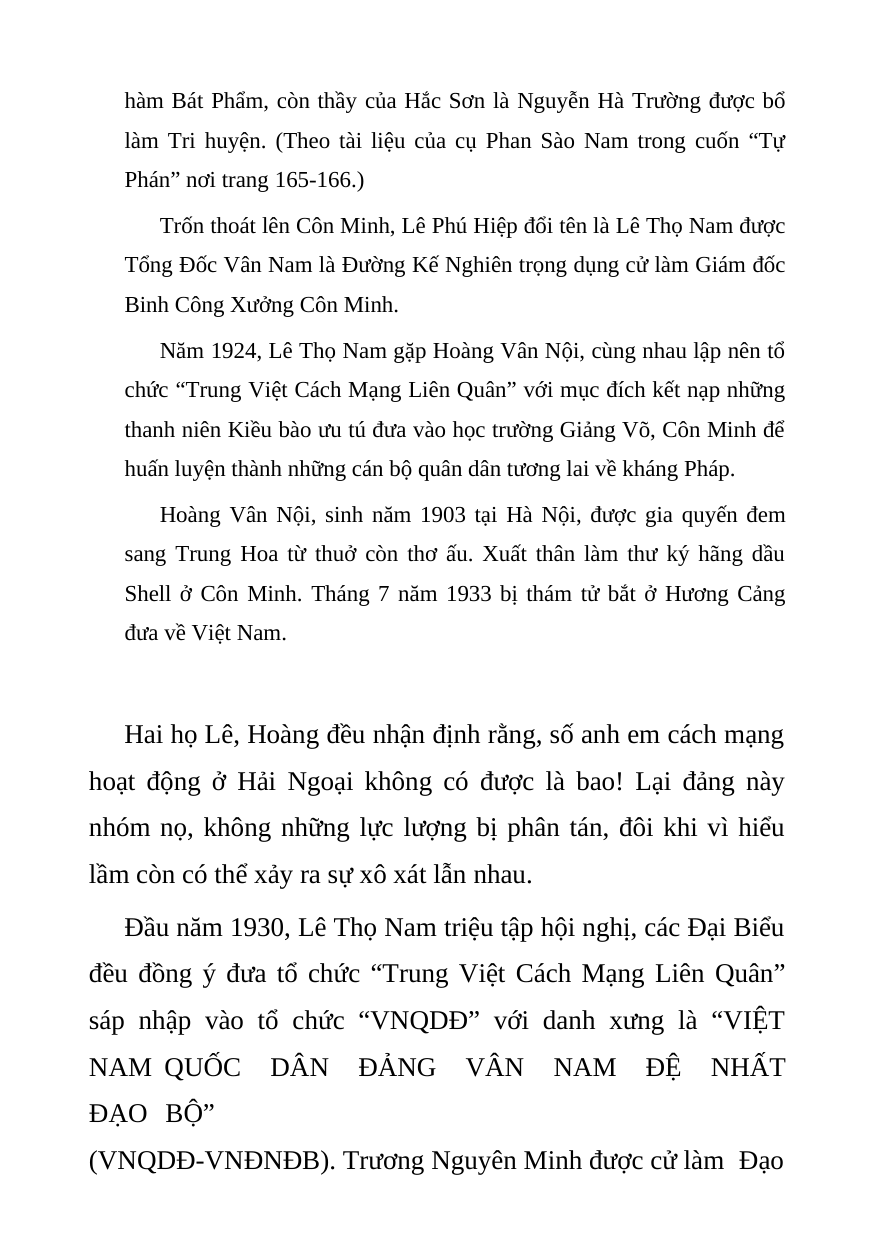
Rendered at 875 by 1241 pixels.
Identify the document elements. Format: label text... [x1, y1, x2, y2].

text Trốn thoát lên Côn Minh, Lê Phú Hiệp đổi tên là Lê Thọ Nam được Tổng Đốc Vân Nam là Đường Kế Nghiên trọng dụng cử làm Giám đốc Binh Công Xưởng Côn Minh. [124, 212, 786, 317]
text Hoàng Vân Nội, sinh năm 1903 tại Hà Nội, được gia quyến đem sang Trung Hoa từ thuở còn thơ ấu. Xuất thân làm thư ký hãng dầu Shell ở Côn Minh. Tháng 7 năm 1933 bị thám tử bắt ở Hương Cảng đưa về Việt Nam. [124, 501, 786, 646]
text Hai họ Lê, Hoàng đều nhận định rằng, số anh em cách mạng hoạt động ở Hải Ngoại không có được là bao! Lại đảng này nhóm nọ, không những lực lượng bị phân tán, đôi khi vì hiểu lầm còn có thể xảy ra sự xô xát lẫn nhau. [89, 718, 786, 889]
text Năm 1924, Lê Thọ Nam gặp Hoàng Vân Nội, cùng nhau lập nên tổ chức “Trung Việt Cách Mạng Liên Quân” với mục đích kết nạp những thanh niên Kiều bào ưu tú đưa vào học trường Giảng Võ, Côn Minh để huấn luyện thành những cán bộ quân dân tương lai về kháng Pháp. [124, 337, 786, 481]
text Đầu năm 1930, Lê Thọ Nam triệu tập hội nghị, các Đại Biểu đều đồng ý đưa tổ chức “Trung Việt Cách Mạng Liên Quân” sáp nhập vào tổ chức “VNQDĐ” với danh xưng là “VIỆT NAM QUỐC DÂN ĐẢNG VÂN NAM ĐỆ NHẤT ĐẠO BỘ” [89, 911, 786, 1129]
text (VNQDĐ-VNĐNĐB). Trương Nguyên Minh được cử làm Đạo [89, 1144, 816, 1176]
text hàm Bát Phẩm, còn thầy của Hắc Sơn là Nguyễn Hà Trường được bổ làm Tri huyện. (Theo tài liệu của cụ Phan Sào Nam trong cuốn “Tự Phán” nơi trang 165-166.) [124, 87, 786, 193]
